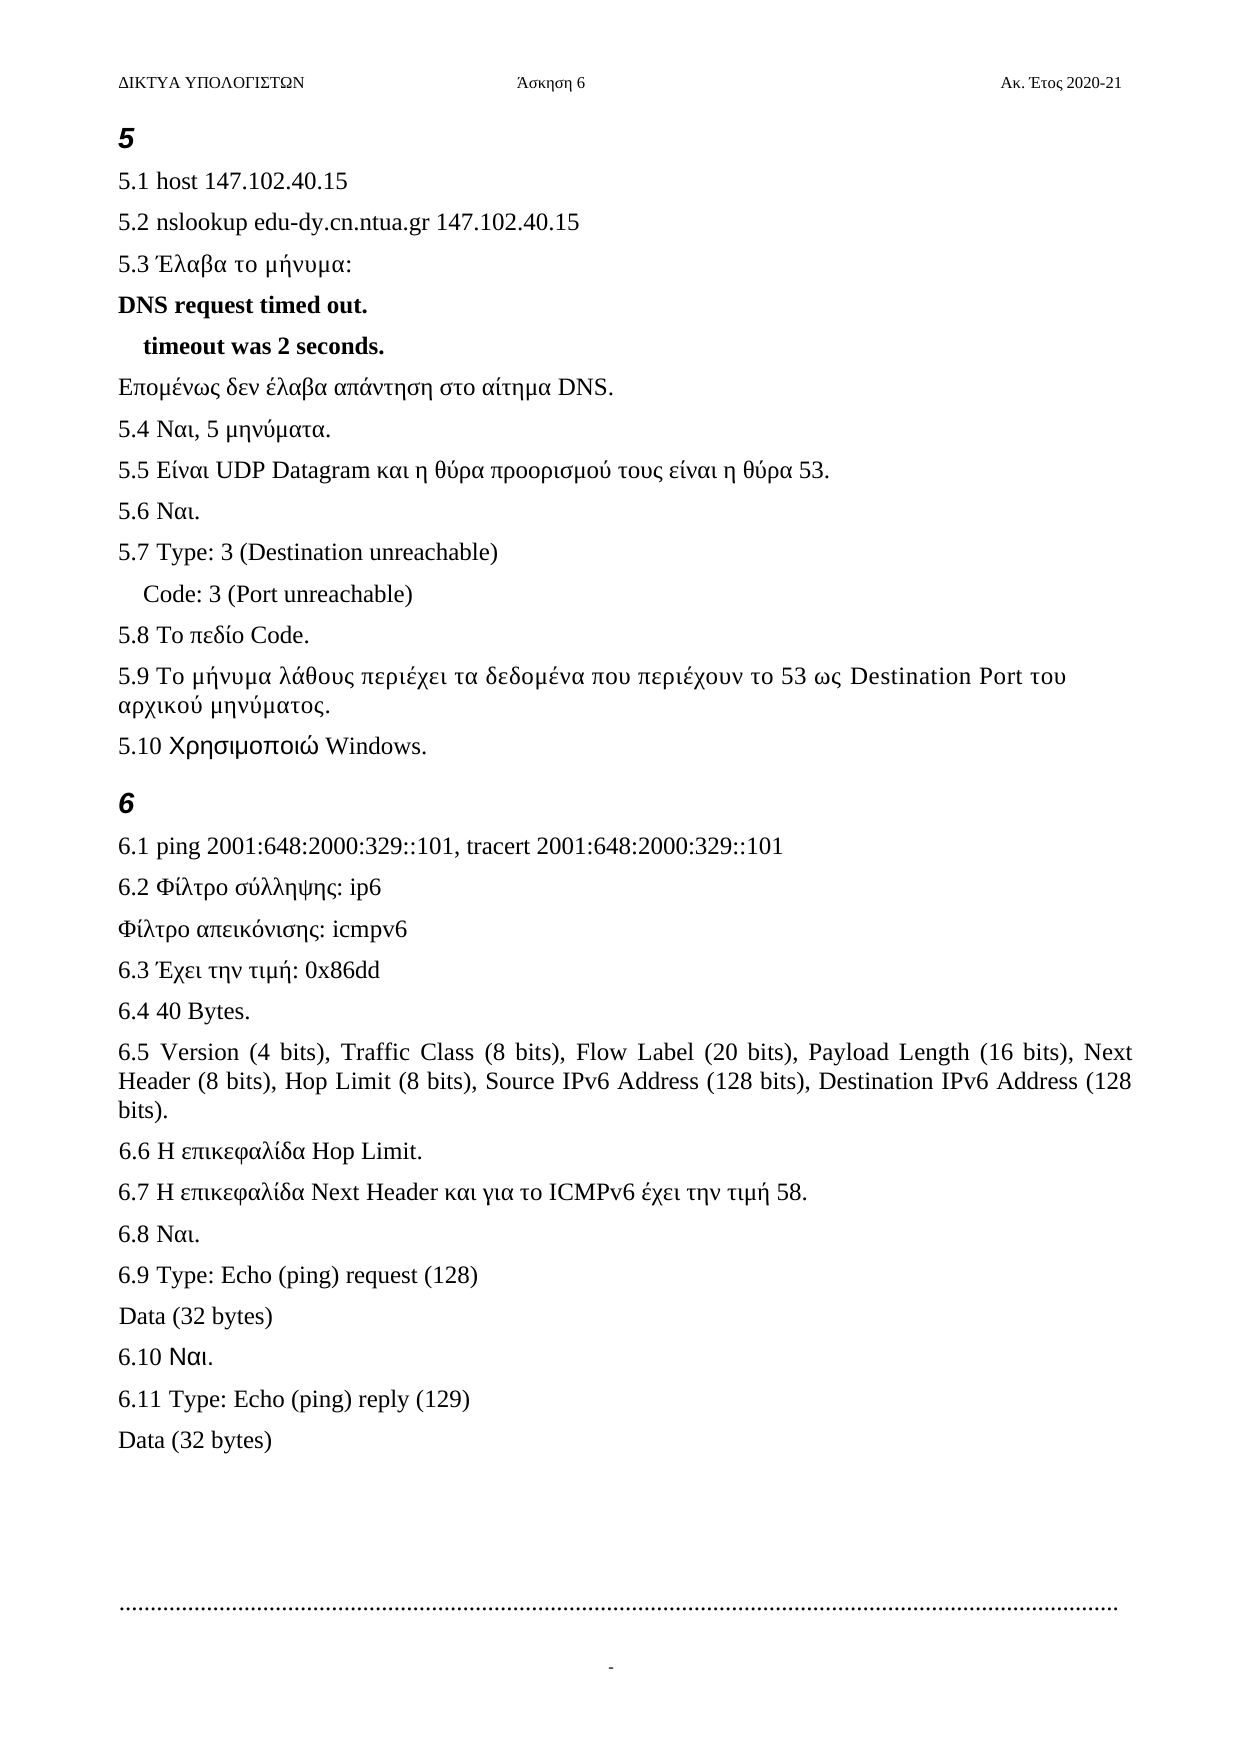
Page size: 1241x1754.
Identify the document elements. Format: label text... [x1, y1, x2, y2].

text Data (32 bytes) [118, 1425, 1134, 1453]
text 5.9 Το μήνυμα λάθους περιέχει τα δεδομένα που περιέχουν το 53 ως Destination Port του αρχικού μηνύματος. [118, 661, 1134, 719]
subtitle 5 [118, 121, 1134, 154]
text 6.9 Type: Echo (ping) request (128) [118, 1260, 1134, 1289]
text 6.8 Ναι. [118, 1219, 1134, 1247]
text 5.4 Ναι, 5 μηνύματα. [118, 414, 1134, 442]
text 6.3 Έχει την τιμή: 0x86dd [118, 955, 1134, 984]
text 5.3 Έλαβα το μήνυμα: [118, 249, 1134, 277]
text 6.1 ping 2001:648:2000:329::101, tracert 2001:648:2000:329::101 [118, 831, 1134, 860]
text 6.5 Version (4 bits), Traffic Class (8 bits), Flow Label (20 bits), Payload Length (16 bits), Next Header (8 bits), Hop Limit (8 bits), Source IPv6 Address (128 bits), Destination IPv6 Address (128 bits). [118, 1037, 1134, 1124]
text 5.2 nslookup edu-dy.cn.ntua.gr 147.102.40.15 [118, 207, 1134, 236]
text 5.8 Το πεδίο Code. [118, 620, 1134, 649]
text 6.11 Type: Echo (ping) reply (129) [118, 1384, 1134, 1412]
text 6.7 Η επικεφαλίδα Next Header και για το ICMPv6 έχει την τιμή 58. [118, 1177, 1134, 1206]
subtitle 6 [118, 786, 1134, 819]
text 5.6 Ναι. [118, 496, 1134, 525]
text 5.5 Είναι UDP Datagram και η θύρα προορισμού τους είναι η θύρα 53. [118, 455, 1134, 484]
text timeout was 2 seconds. [118, 331, 1134, 360]
text Code: 3 (Port unreachable) [118, 579, 1134, 607]
text 6.4 40 Bytes. [118, 996, 1134, 1025]
text 6.2 Φίλτρο σύλληψης: ip6 [118, 872, 1134, 901]
text DNS request timed out. [118, 290, 1134, 319]
text 5.1 host 147.102.40.15 [118, 166, 1134, 195]
text Φίλτρο απεικόνισης: icmpv6 [118, 914, 1134, 942]
text 6.10 Ναι. [118, 1342, 1134, 1371]
text Data (32 bytes) [119, 1301, 1134, 1330]
text 6.6 Η επικεφαλίδα Hop Limit. [118, 1136, 1127, 1165]
text 5.7 Type: 3 (Destination unreachable) [118, 537, 1134, 566]
text 5.10 Χρησιμοποιώ Windows. [118, 731, 1134, 760]
text Επομένως δεν έλαβα απάντηση στο αίτημα DNS. [118, 372, 1134, 401]
